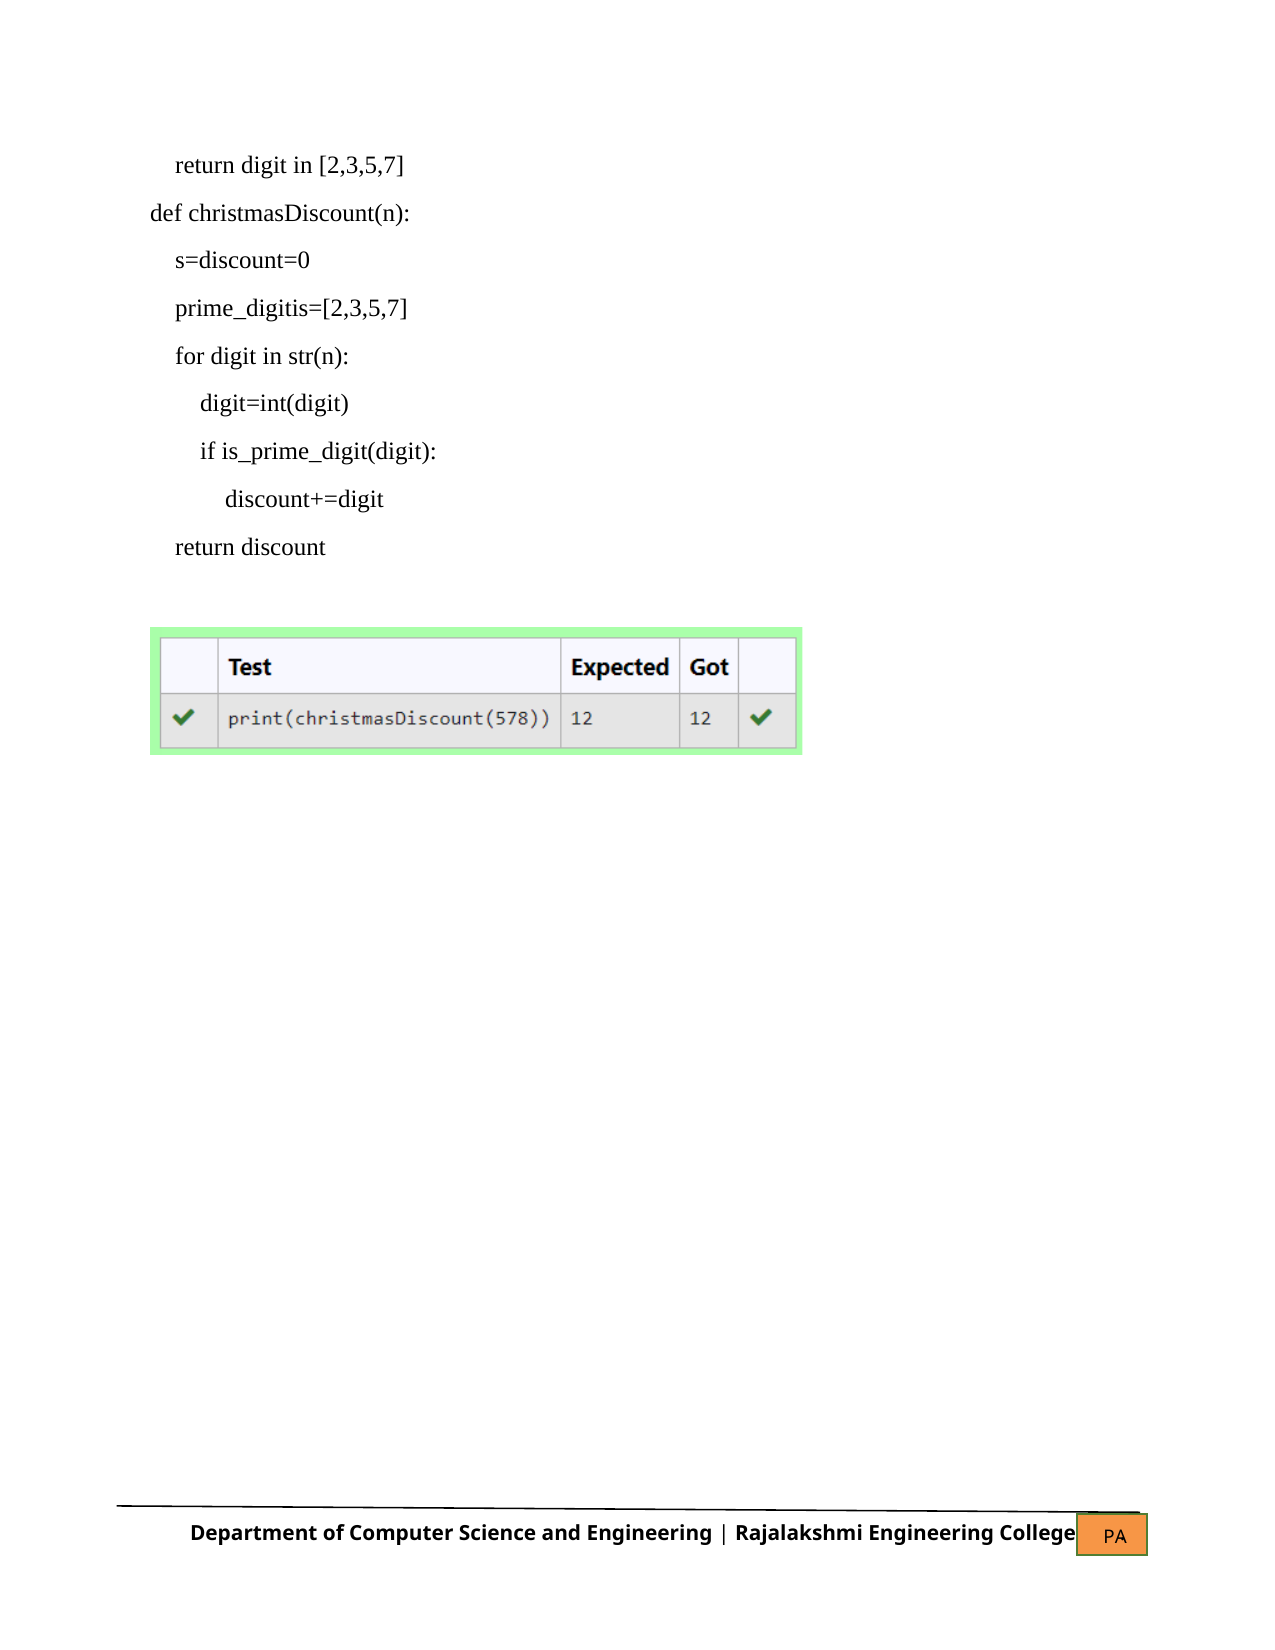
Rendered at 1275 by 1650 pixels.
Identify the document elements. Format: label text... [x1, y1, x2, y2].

text digit=int(digit) [150, 388, 1125, 417]
text discount+=digit [150, 484, 1125, 513]
text s=discount=0 [150, 245, 1125, 274]
text def christmasDiscount(n): [150, 198, 1125, 226]
text prime_digitis=[2,3,5,7] [150, 293, 1125, 322]
text return digit in [2,3,5,7] [150, 150, 1125, 179]
text for digit in str(n): [150, 341, 1125, 369]
text return discount [150, 532, 1125, 560]
text if is_prime_digit(digit): [150, 436, 1125, 465]
picture [150, 627, 803, 755]
